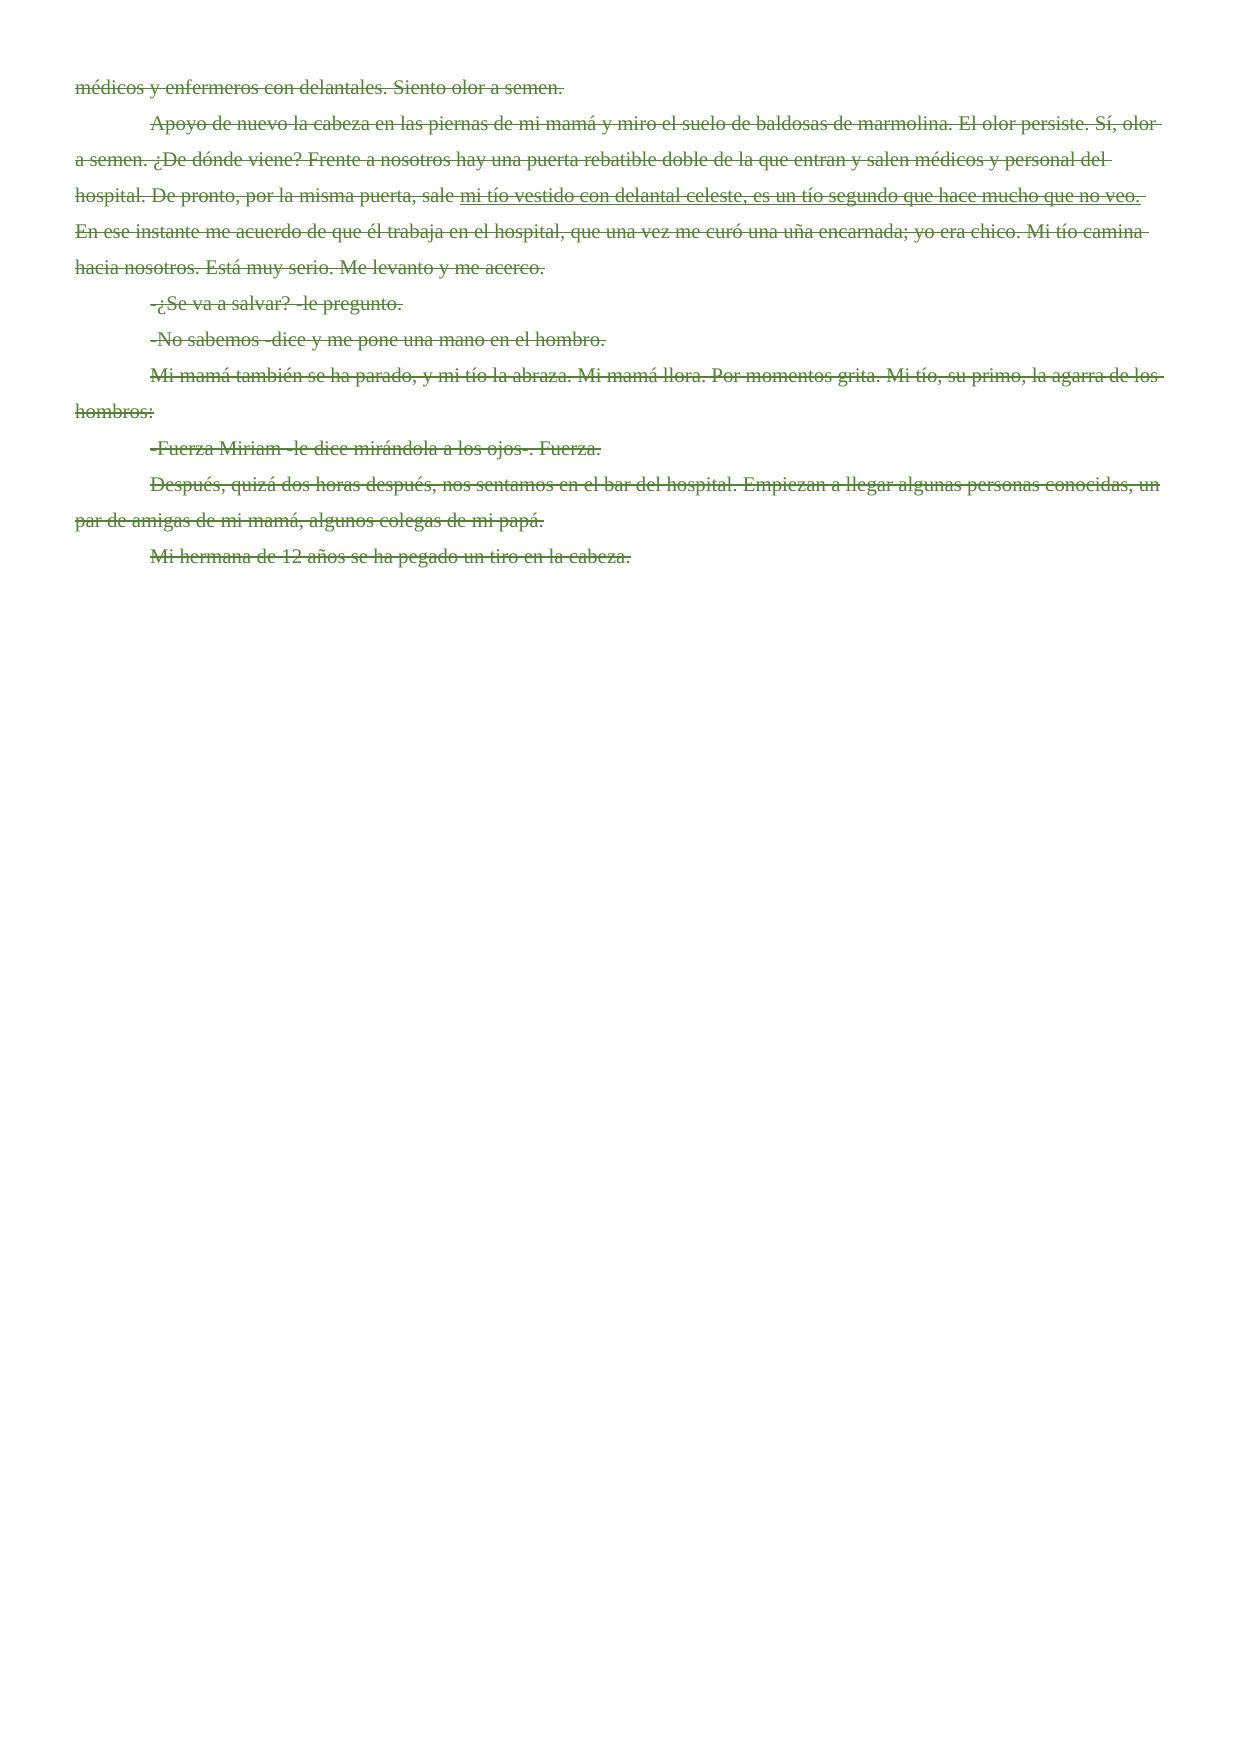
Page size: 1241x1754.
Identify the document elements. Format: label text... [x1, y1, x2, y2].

text Después, quizá dos horas después, nos sentamos en el bar del hospital. Empiezan a llegar algunas personas conocidas, un par de amigas de mi mamá, algunos colegas de mi papá. [75, 471, 1165, 532]
text -No sabemos -dice y me pone una mano en el hombro. [75, 327, 1165, 351]
text Apoyo de nuevo la cabeza en las piernas de mi mamá y miro el suelo de baldosas de marmolina. El olor persiste. Sí, olor a semen. ¿De dónde viene? Frente a nosotros hay una puerta rebatible doble de la que entran y salen médicos y personal del hospital. De pronto, por la misma puerta, sale mi tío vestido con delantal celeste, es un tío segundo que hace mucho que no veo. En ese instante me acuerdo de que él trabaja en el hospital, que una vez me curó una uña encarnada; yo era chico. Mi tío camina hacia nosotros. Está muy serio. Me levanto y me acerco. [75, 111, 1165, 279]
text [75, 75, 1165, 99]
text Mi hermana de 12 años se ha pegado un tiro en la cabeza. [75, 543, 1165, 568]
text Mi mamá también se ha parado, y mi tío la abraza. Mi mamá llora. Por momentos grita. Mi tío, su primo, la agarra de los hombros: [75, 363, 1165, 423]
text -¿Se va a salvar? -le pregunto. [75, 291, 1165, 315]
text -Fuerza Miriam -le dice mirándola a los ojos-. Fuerza. [75, 435, 1165, 459]
